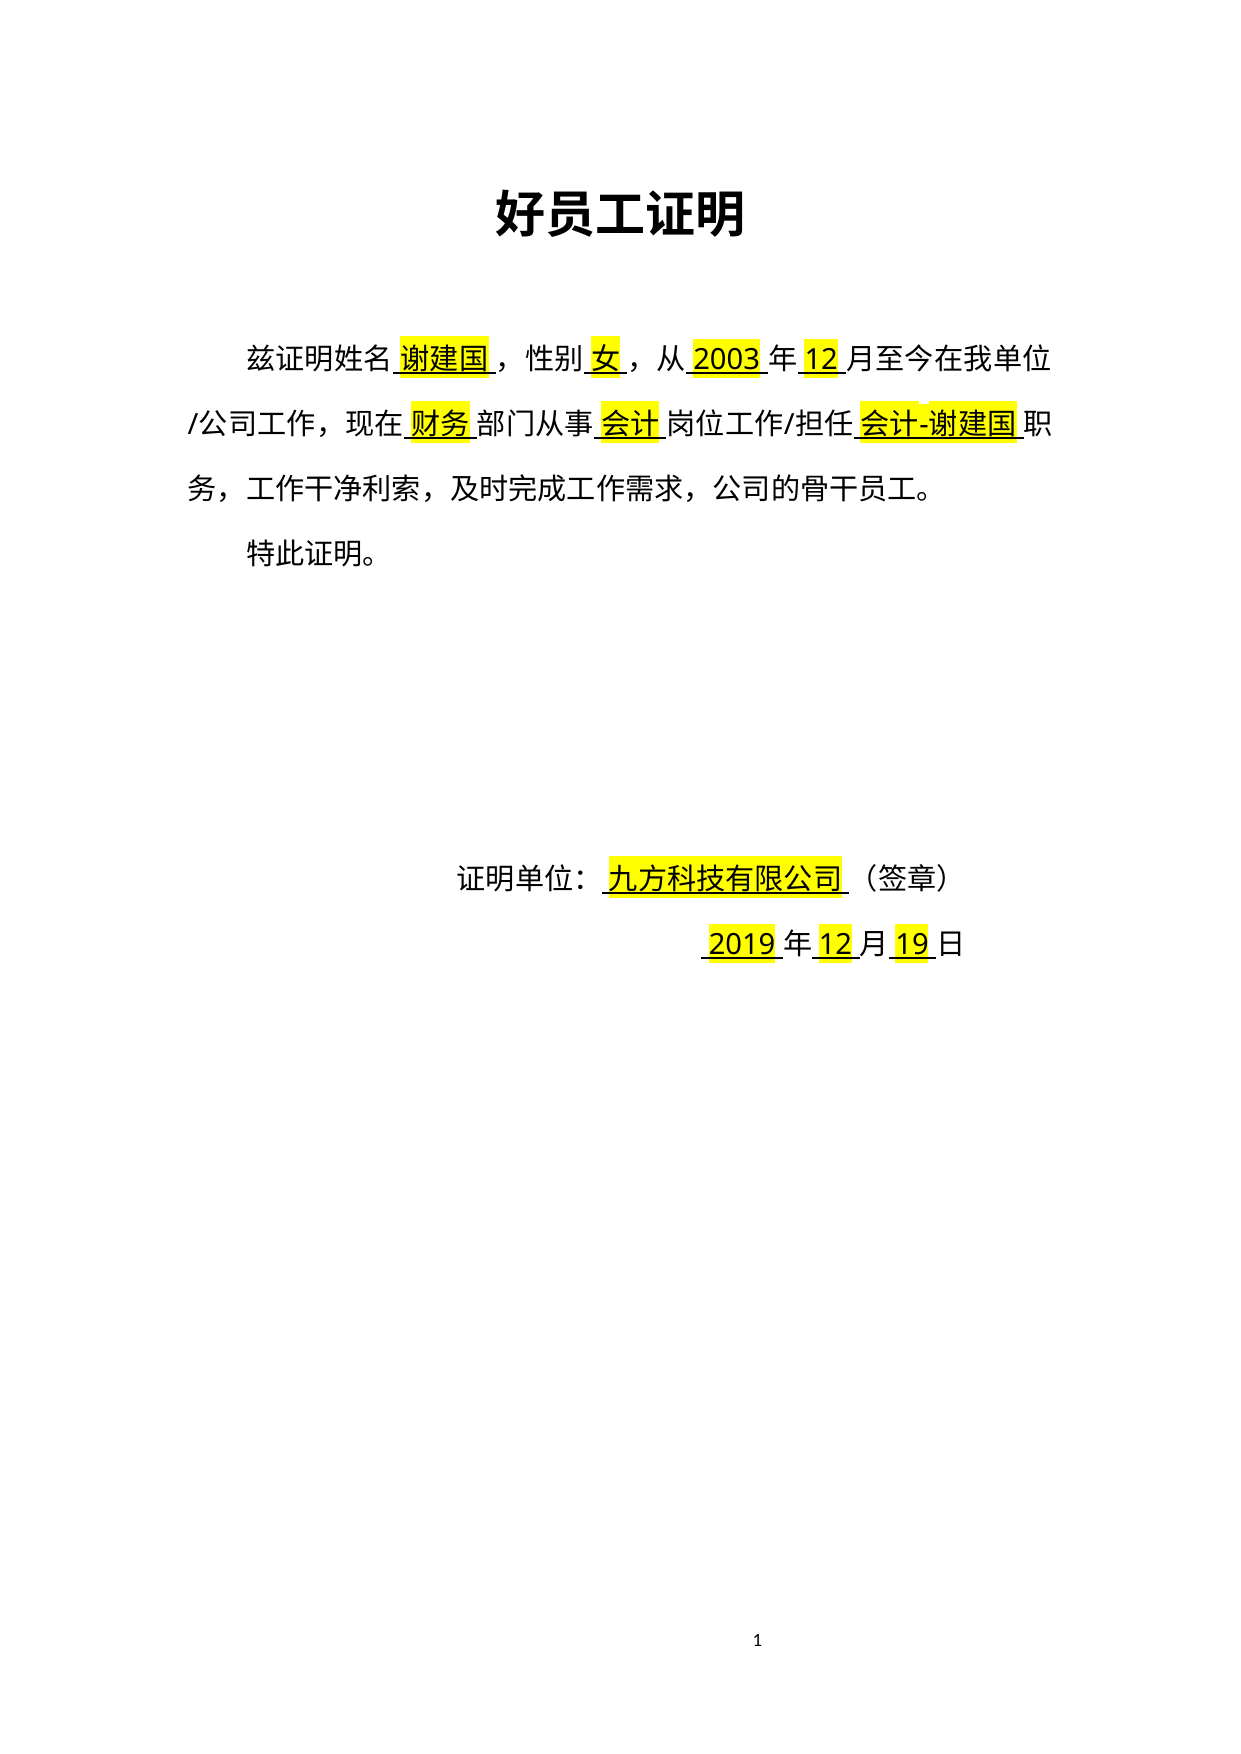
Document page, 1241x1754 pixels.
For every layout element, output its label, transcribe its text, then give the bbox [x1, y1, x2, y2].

text 兹证明姓名 谢建国 ，性别 女 ，从 2003 年 12 月至今在我单位/公司工作，现在 财务 部门从事 会计 岗位工作/担任 会计-谢建国 职务，工作干净利索，及时完成工作需求，公司的骨干员工。 [187, 324, 1053, 519]
text 2019 年 12 月 19 日 [187, 909, 965, 974]
text 特此证明。 [187, 519, 1053, 584]
text 好员工证明 [187, 162, 1053, 259]
text 证明单位： 九方科技有限公司 （签章） [187, 844, 965, 909]
